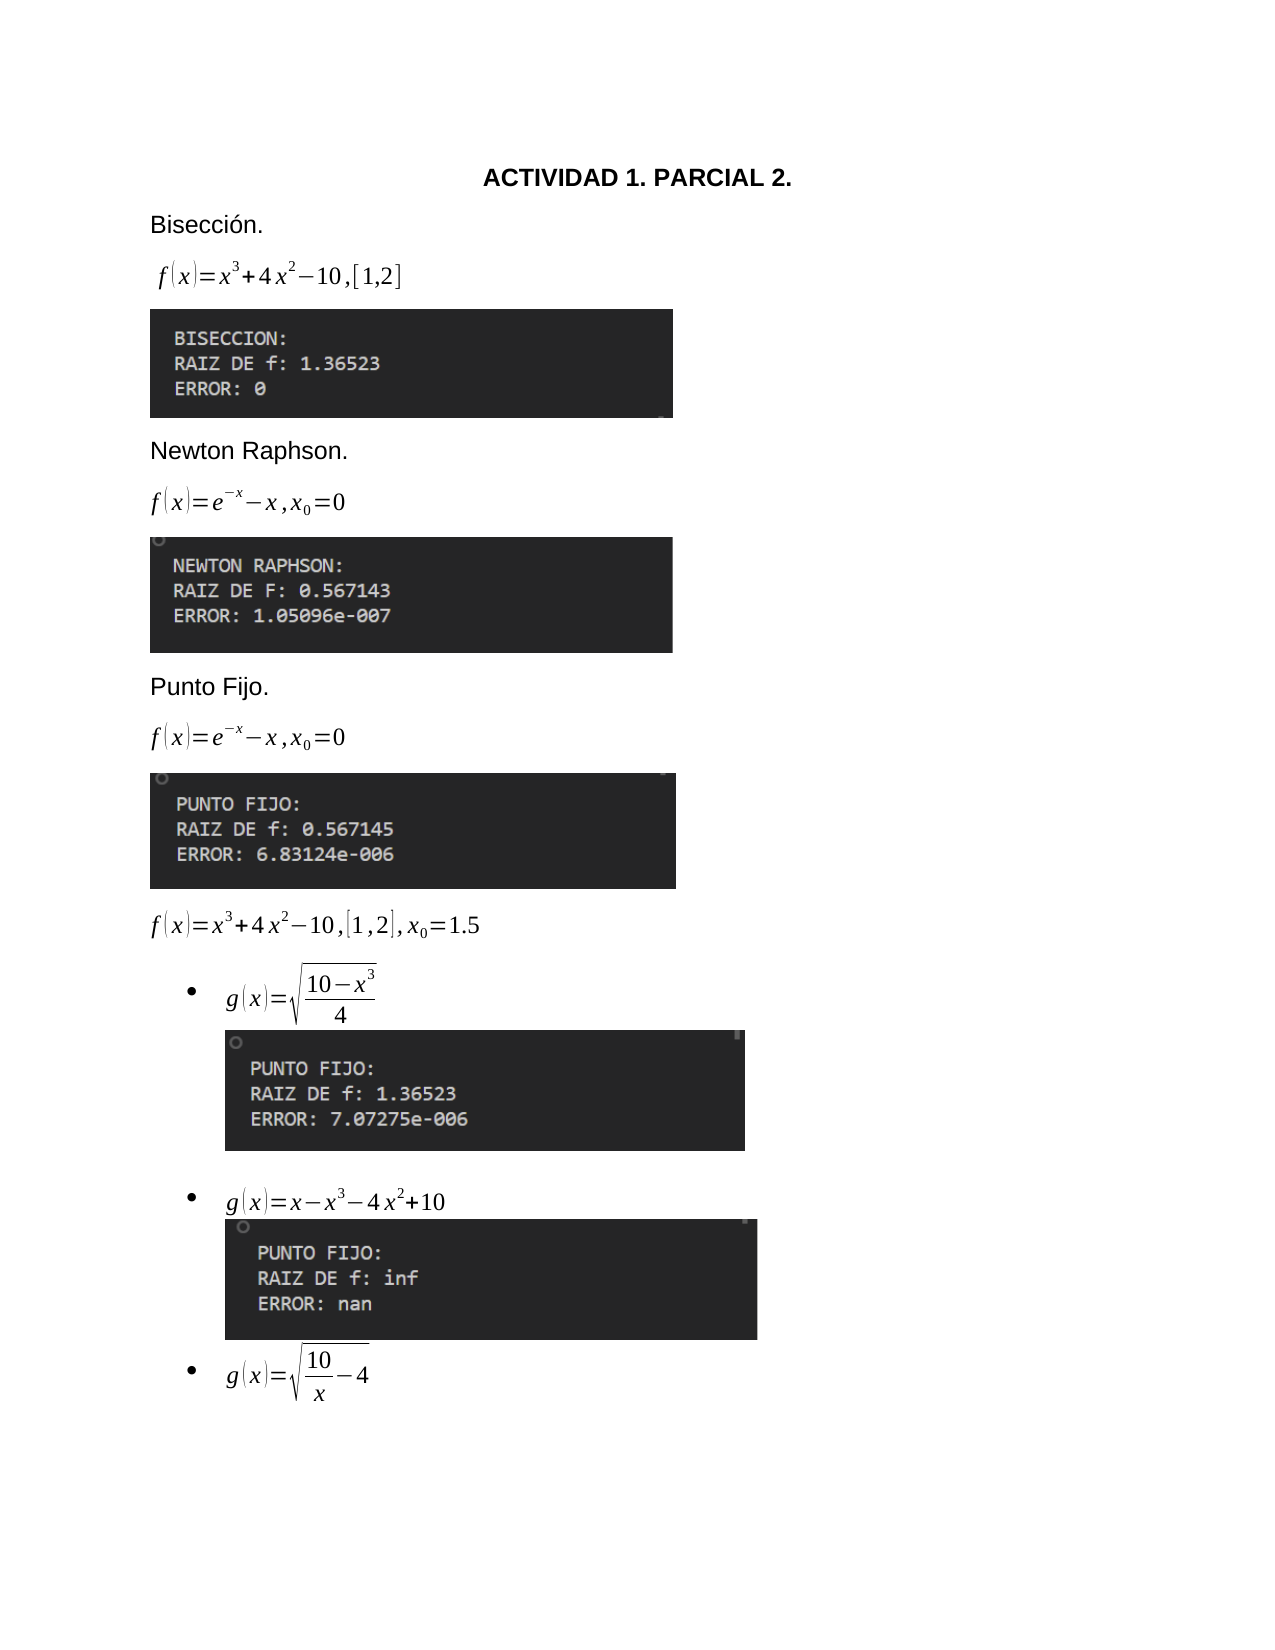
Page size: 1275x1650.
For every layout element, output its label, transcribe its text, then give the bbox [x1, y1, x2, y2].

picture [150, 537, 673, 653]
text ACTIVIDAD 1. PARCIAL 2. [150, 162, 1125, 191]
text Punto Fijo. [150, 672, 1125, 700]
picture [150, 309, 673, 418]
picture [225, 1030, 745, 1151]
picture [150, 773, 676, 889]
text Newton Raphson. [150, 436, 1125, 465]
picture [225, 1219, 758, 1340]
text Bisección. [150, 210, 1125, 239]
